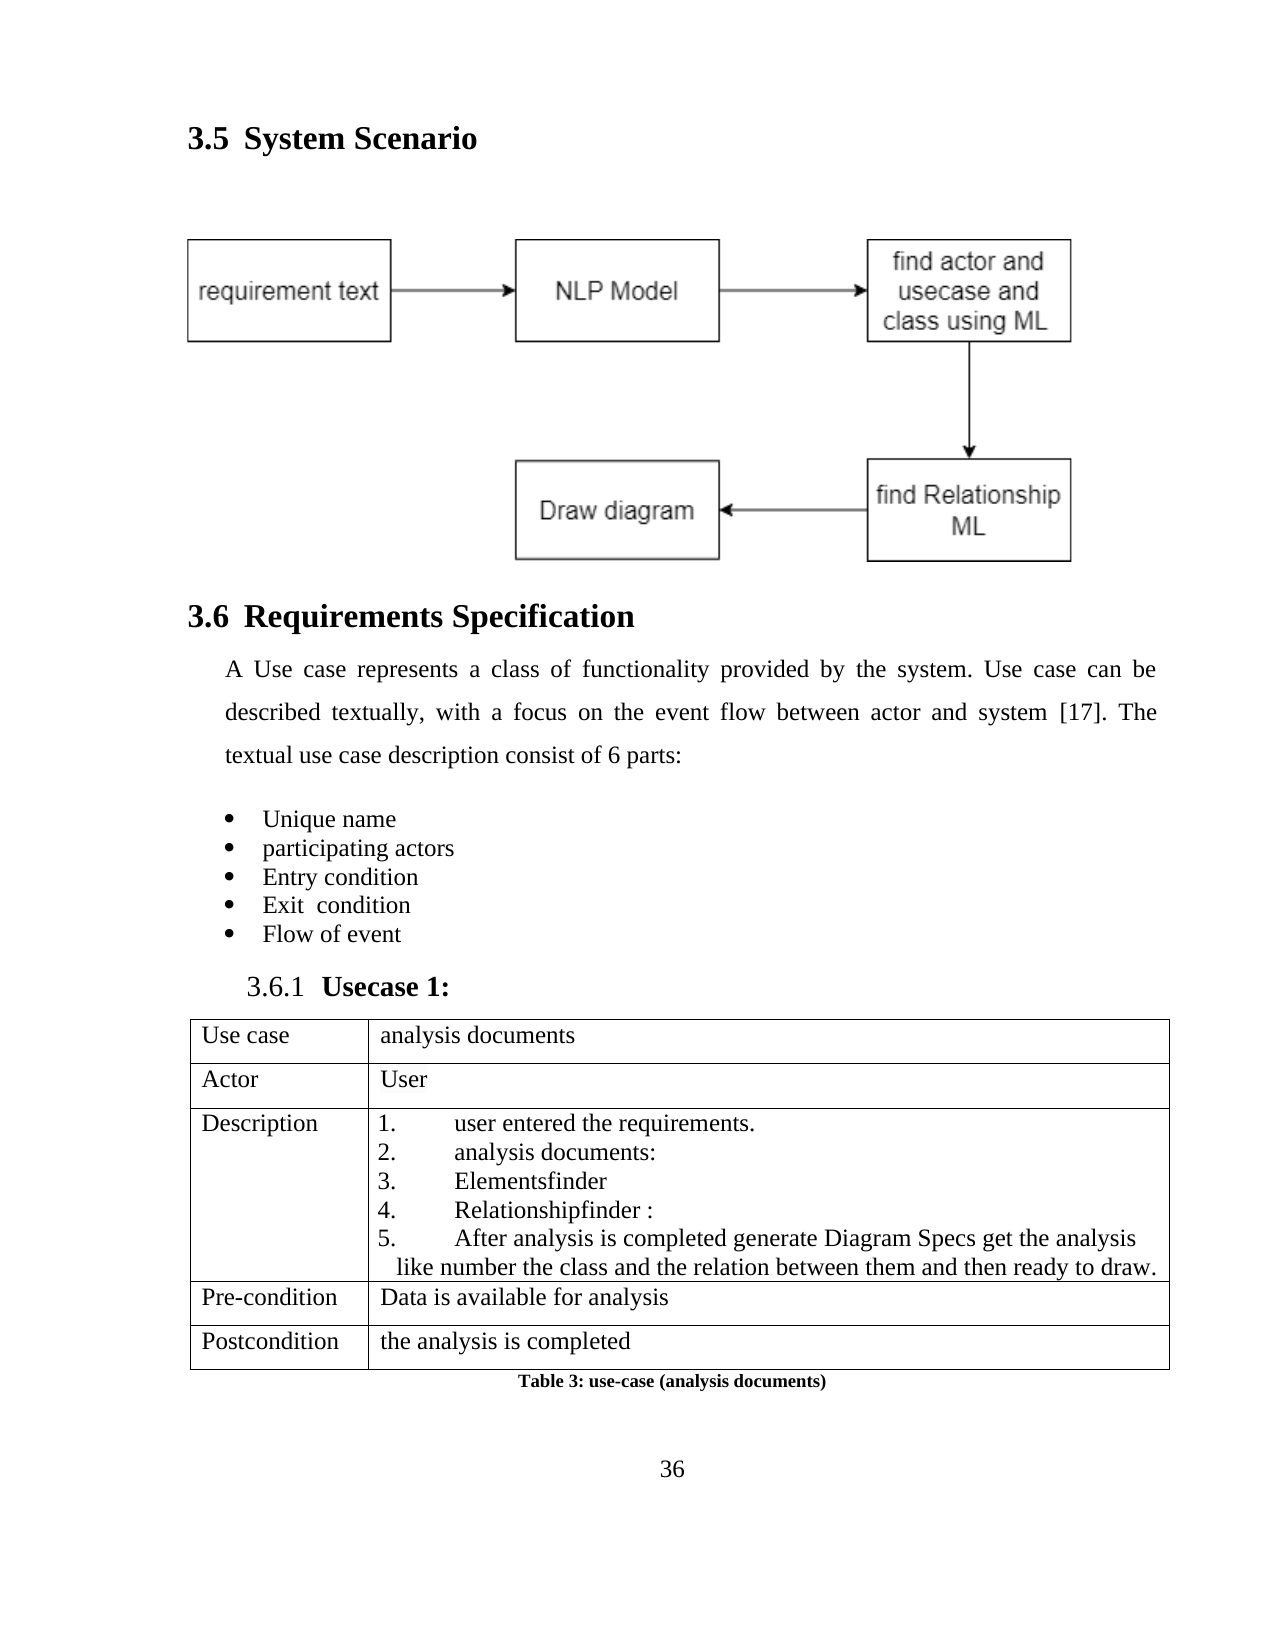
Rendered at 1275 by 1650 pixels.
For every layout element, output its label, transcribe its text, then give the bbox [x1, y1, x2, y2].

subtitle Requirements Specification [187, 597, 1157, 635]
table_header Use case [191, 1020, 368, 1063]
table_cell User [369, 1064, 1169, 1107]
table_cell Pre-condition [191, 1282, 368, 1325]
subtitle Usecase 1: [246, 969, 1157, 1002]
table_cell Description [191, 1109, 368, 1281]
picture [187, 239, 1072, 562]
list participating actors [225, 833, 1157, 862]
subtitle System Scenario [187, 118, 1157, 156]
table_cell Actor [191, 1064, 368, 1107]
text A Use case represents a class of functionality provided by the system. Use case can be described textually, with a focus on the event flow between actor and system . The textual use case description consist of 6 parts: [225, 654, 1157, 769]
list Exit condition [225, 891, 1157, 919]
table_cell user entered the requirements. analysis documents: Elementsfinder Relationshipfinder : After analysis is completed generate Diagram Specs get the analysis like number the class and the relation between them and then ready to draw. [369, 1109, 1169, 1281]
table_header analysis documents [369, 1020, 1169, 1063]
list Unique name [225, 804, 1157, 833]
list Flow of event [225, 919, 1157, 948]
table_cell Postcondition [191, 1326, 368, 1369]
table_cell the analysis is completed [369, 1326, 1169, 1369]
text Table 3: use-case (analysis documents) [820, 1370, 1157, 1392]
list Entry condition [225, 862, 1157, 891]
table_cell Data is available for analysis [369, 1282, 1169, 1325]
text Table 3: use-case (analysis documents) [187, 1370, 665, 1392]
